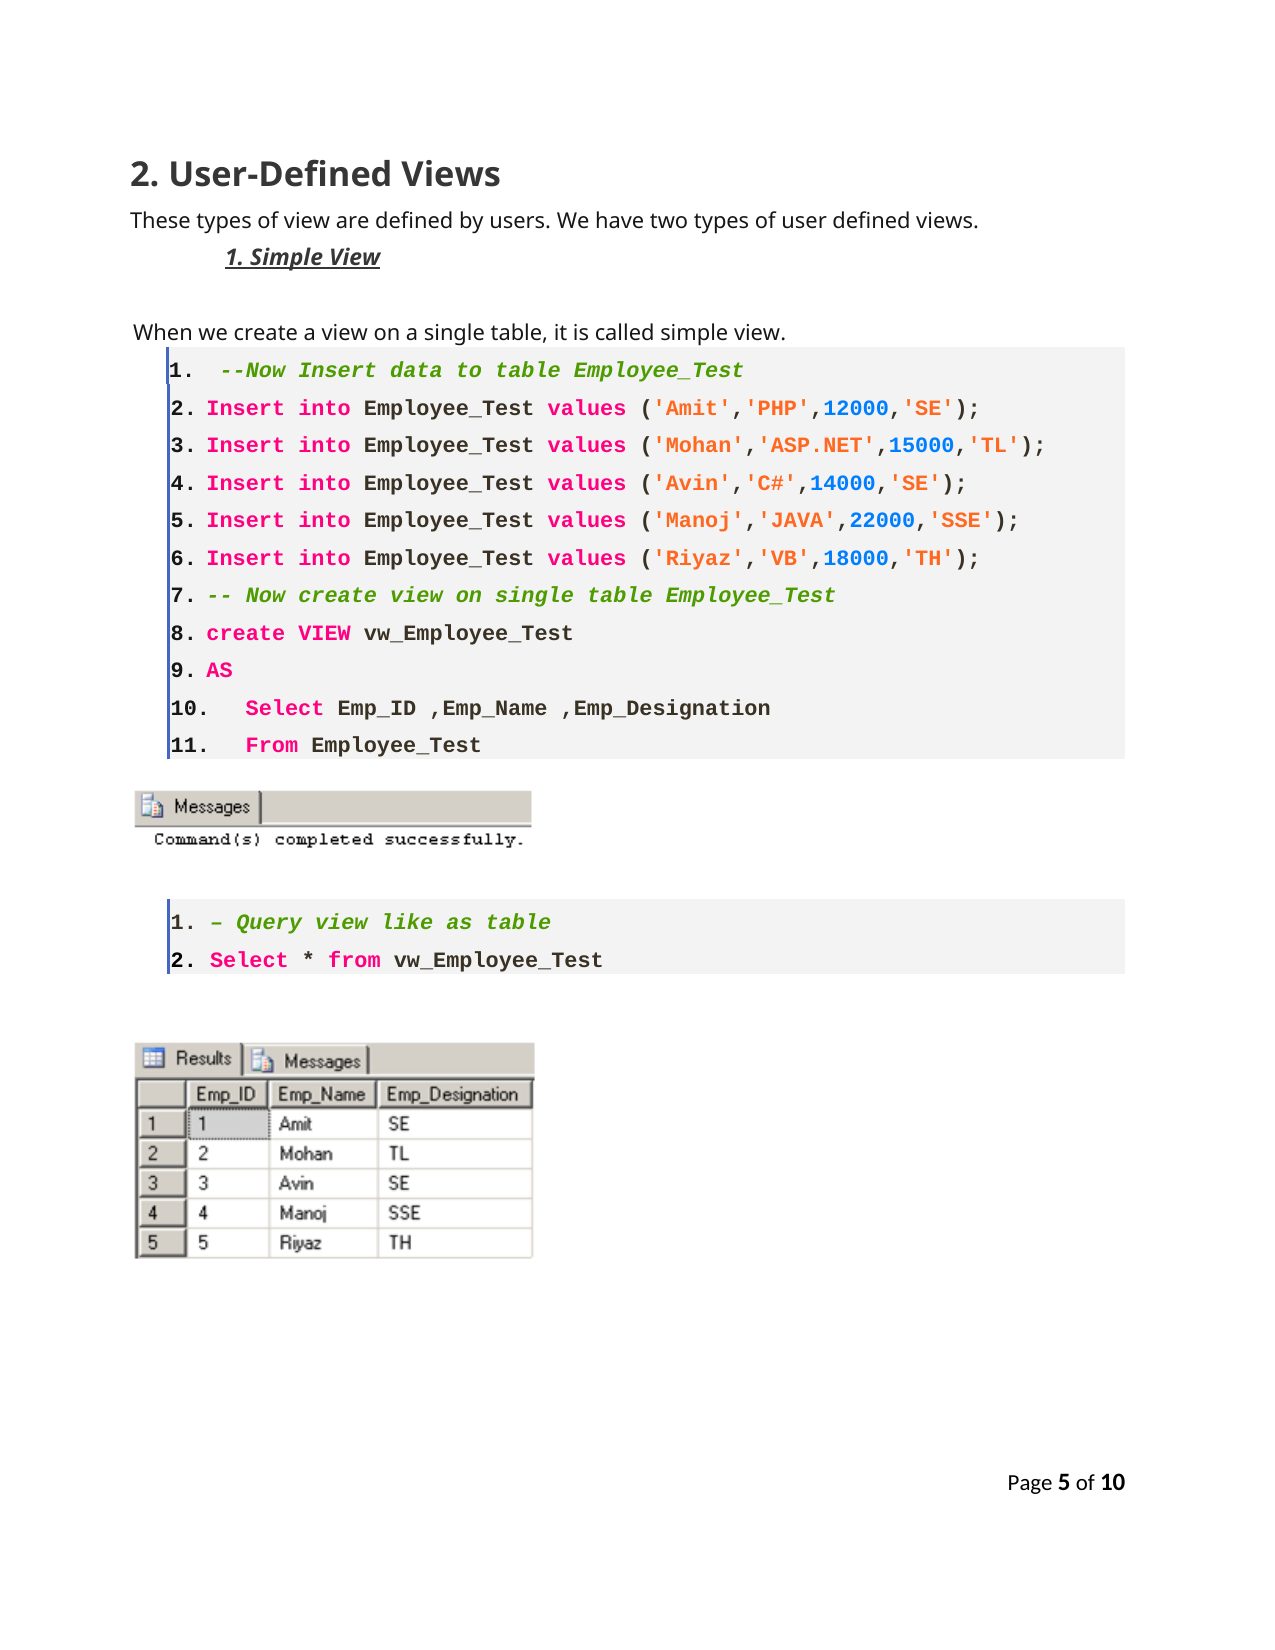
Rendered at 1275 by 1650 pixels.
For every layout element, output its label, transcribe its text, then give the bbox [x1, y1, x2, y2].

text 2. Select * from vw_Employee_Test [170, 936, 1125, 974]
picture [132, 788, 538, 870]
list AS [170, 647, 1125, 684]
picture [132, 1040, 538, 1262]
list Insert into Employee_Test values ('Avin','C#',14000,'SE'); [170, 459, 1125, 497]
list --Now Insert data to table Employee_Test [169, 347, 1125, 384]
list Insert into Employee_Test values ('Manoj','JAVA',22000,'SSE'); [170, 497, 1125, 534]
text 1. Simple View [225, 234, 1125, 272]
list Insert into Employee_Test values ('Riyaz','VB',18000,'TH'); [170, 534, 1125, 572]
list From Employee_Test [170, 722, 1125, 759]
list Insert into Employee_Test values ('Amit','PHP',12000,'SE'); [170, 384, 1125, 422]
text 1. – Query view like as table [170, 899, 1125, 936]
list create VIEW vw_Employee_Test [170, 609, 1125, 647]
list Insert into Employee_Test values ('Mohan','ASP.NET',15000,'TL'); [170, 422, 1125, 459]
list Select Emp_ID ,Emp_Name ,Emp_Designation [170, 684, 1125, 722]
text When we create a view on a single table, it is called simple view. [133, 309, 1125, 347]
text These types of view are defined by users. We have two types of user defined views. [130, 197, 1125, 234]
list -- Now create view on single table Employee_Test [170, 572, 1125, 609]
text 2. User-Defined Views [130, 150, 1125, 197]
